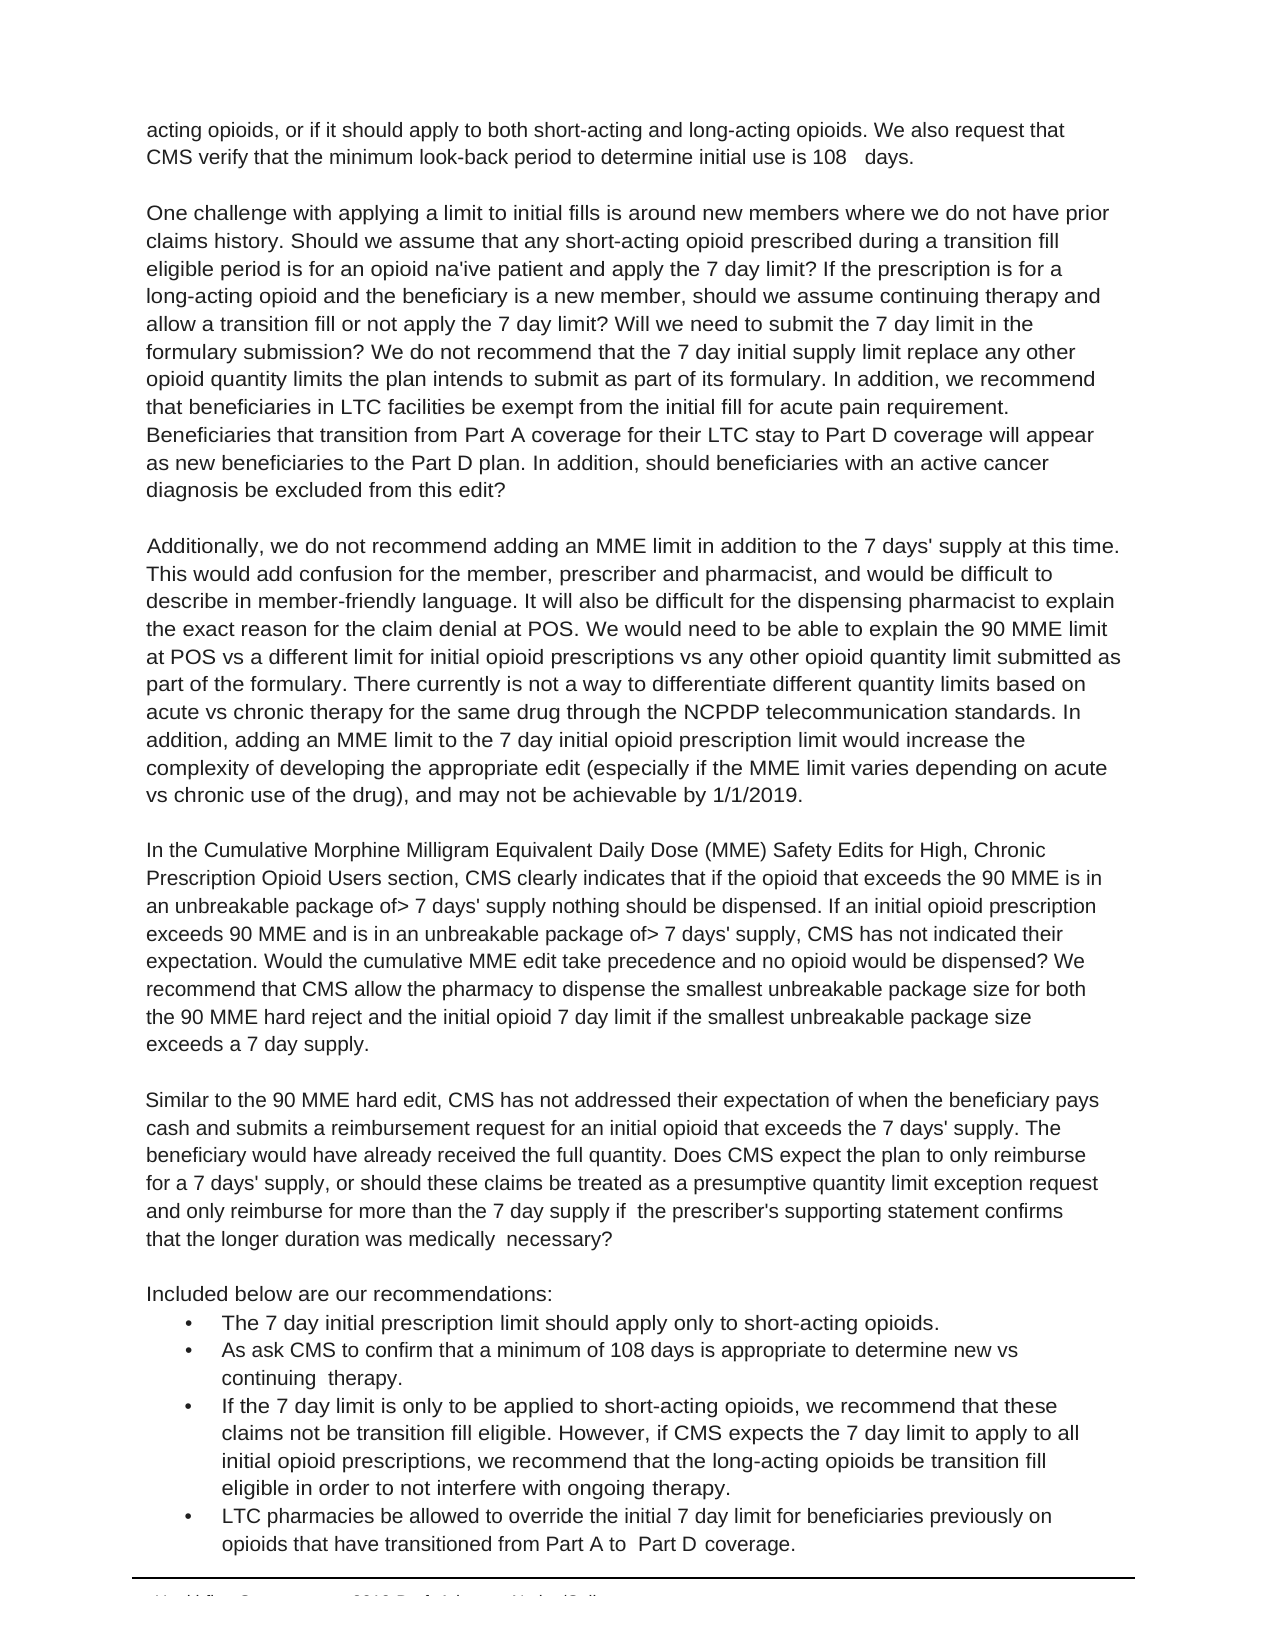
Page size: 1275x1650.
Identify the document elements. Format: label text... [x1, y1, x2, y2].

list LTC pharmacies be allowed to override the initial 7 day limit for beneficiaries previously on opioids that have transitioned from Part A to Part D coverage. [184, 1504, 1065, 1555]
text Included below are our recommendations: [146, 1282, 1144, 1306]
list As ask CMS to confirm that a minimum of 108 days is appropriate to determine new vs continuing therapy. [185, 1338, 1029, 1390]
text One challenge with applying a limit to initial fills is around new members where we do not have prior claims history. Should we assume that any short-acting opioid prescribed during a transition fill eligible period is for an opioid na'ive patient and apply the 7 day limit? If the prescription is for a long-acting opioid and the beneficiary is a new member, should we assume continuing therapy and allow a transition fill or not apply the 7 day limit? Will we need to submit the 7 day limit in the formulary submission? We do not recommend that the 7 day initial supply limit replace any other opioid quantity limits the plan intends to submit as part of its formulary. In addition, we recommend that beneficiaries in LTC facilities be exempt from the initial fill for acute pain requirement. Beneficiaries that transition from Part A coverage for their LTC stay to Part D coverage will appear as new beneficiaries to the Part D plan. In addition, should beneficiaries with an active cancer diagnosis be excluded from this edit? [146, 201, 1112, 502]
text acting opioids, or if it should apply to both short-acting and long-acting opioids. We also request that CMS verify that the minimum look-back period to determine initial use is 108 days. [146, 118, 1095, 169]
text Additionally, we do not recommend adding an MME limit in addition to the 7 days' supply at this time. This would add confusion for the member, prescriber and pharmacist, and would be difficult to describe in member-friendly language. It will also be difficult for the dispensing pharmacist to explain the exact reason for the claim denial at POS. We would need to be able to explain the 90 MME limit at POS vs a different limit for initial opioid prescriptions vs any other opioid quantity limit submitted as part of the formulary. There currently is not a way to differentiate different quantity limits based on acute vs chronic therapy for the same drug through the NCPDP telecommunication standards. In addition, adding an MME limit to the 7 day initial opioid prescription limit would increase the complexity of developing the appropriate edit (especially if the MME limit varies depending on acute vs chronic use of the drug), and may not be achievable by 1/1/2019. [146, 534, 1127, 807]
text In the Cumulative Morphine Milligram Equivalent Daily Dose (MME) Safety Edits for High, Chronic Prescription Opioid Users section, CMS clearly indicates that if the opioid that exceeds the 90 MME is in an unbreakable package of> 7 days' supply nothing should be dispensed. If an initial opioid prescription exceeds 90 MME and is in an unbreakable package of> 7 days' supply, CMS has not indicated their expectation. Would the cumulative MME edit take precedence and no opioid would be dispensed? We recommend that CMS allow the pharmacy to dispense the smallest unbreakable package size for both the 90 MME hard reject and the initial opioid 7 day limit if the smallest unbreakable package size exceeds a 7 day supply. [146, 838, 1111, 1056]
list If the 7 day limit is only to be applied to short-acting opioids, we recommend that these claims not be transition fill eligible. However, if CMS expects the 7 day limit to apply to all initial opioid prescriptions, we recommend that the long-acting opioids be transition fill eligible in order to not interfere with ongoing therapy. [184, 1393, 1110, 1500]
text Similar to the 90 MME hard edit, CMS has not addressed their expectation of when the beneficiary pays cash and submits a reimbursement request for an initial opioid that exceeds the 7 days' supply. The beneficiary would have already received the full quantity. Does CMS expect the plan to only reimburse for a 7 days' supply, or should these claims be treated as a presumptive quantity limit exception request and only reimburse for more than the 7 day supply if the prescriber's supporting statement confirms that the longer duration was medically necessary? [145, 1088, 1103, 1250]
list The 7 day initial prescription limit should apply only to short-acting opioids. [185, 1310, 1144, 1334]
